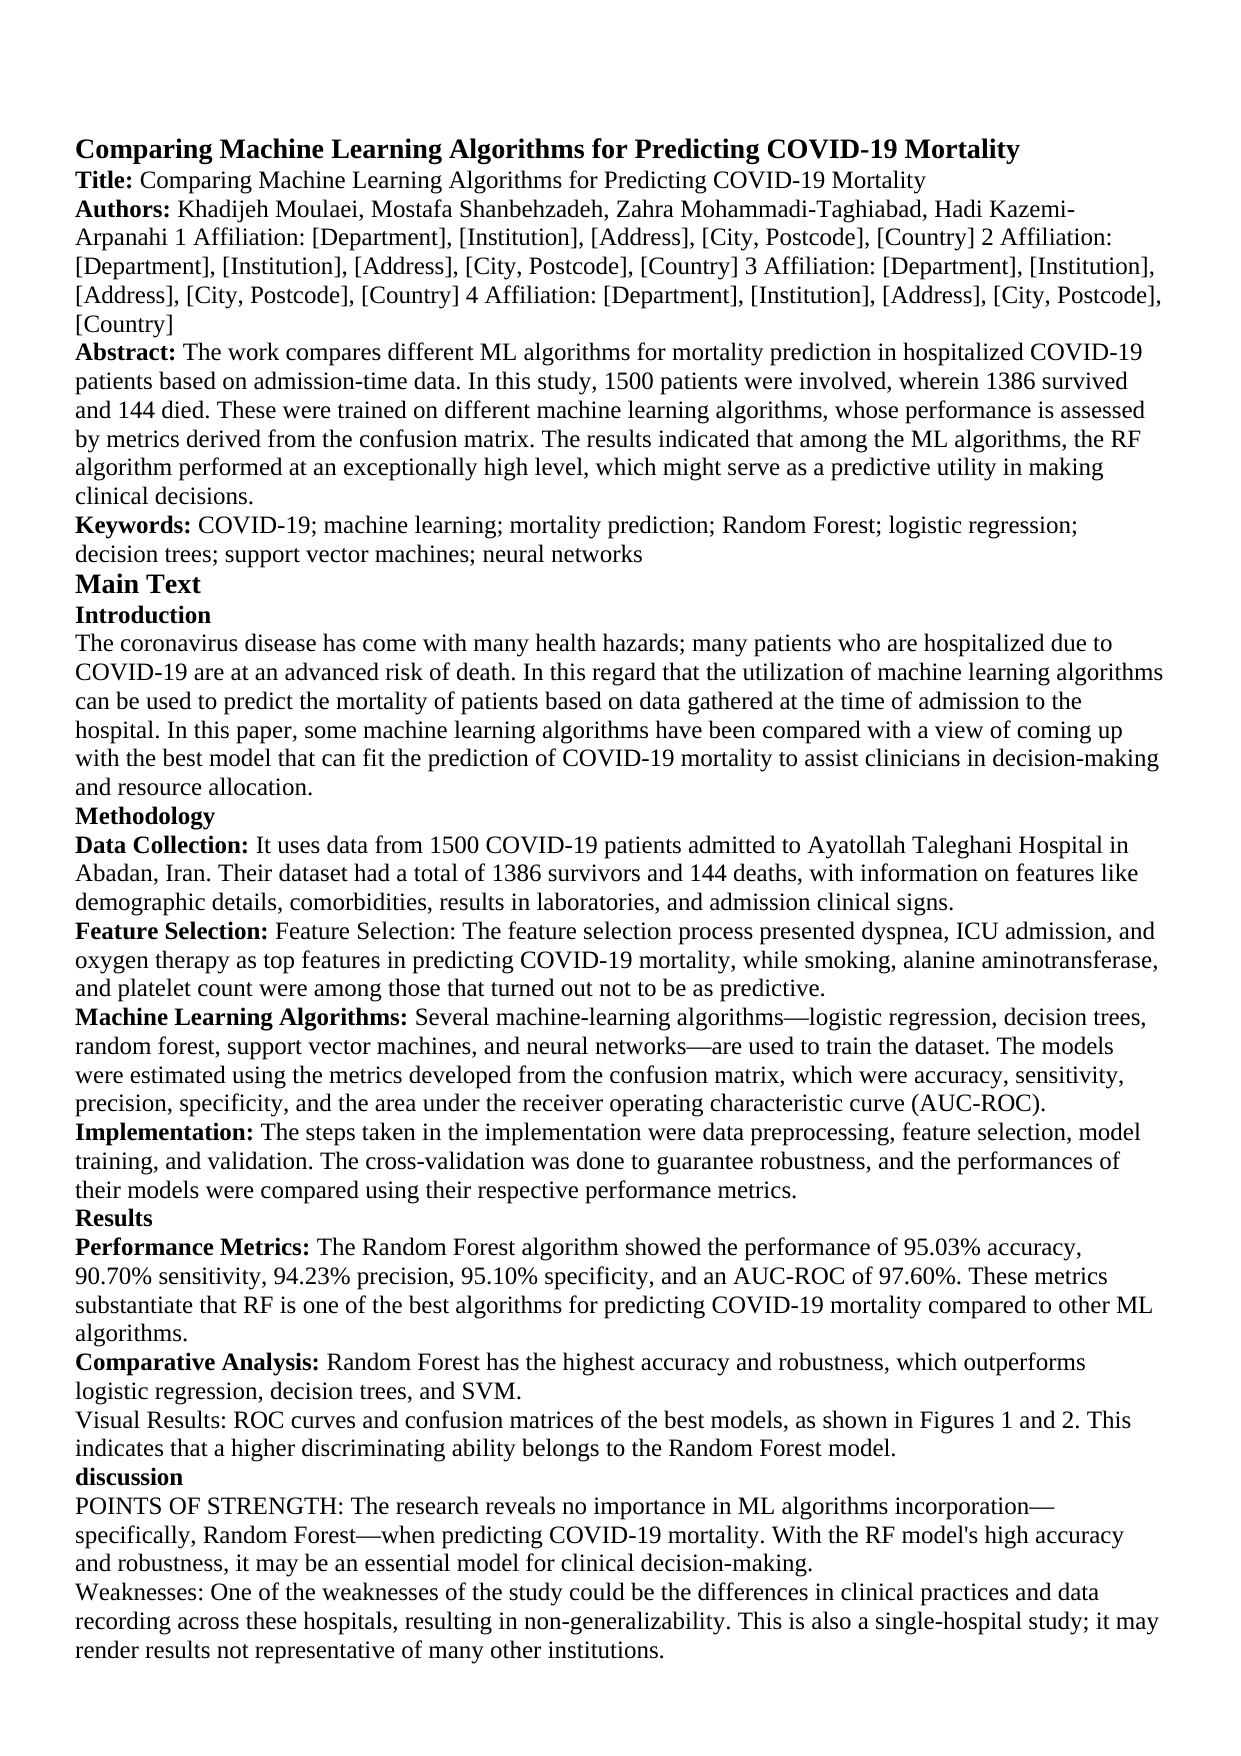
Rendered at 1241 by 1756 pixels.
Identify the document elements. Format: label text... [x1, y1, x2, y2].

text Keywords: COVID-19; machine learning; mortality prediction; Random Forest; logistic regression; decision trees; support vector machines; neural networks [75, 510, 1165, 567]
text Visual Results: ROC curves and confusion matrices of the best models, as shown in Figures 1 and 2. This indicates that a higher discriminating ability belongs to the Random Forest model. [75, 1405, 1165, 1462]
text Authors: Khadijeh Moulaei, Mostafa Shanbehzadeh, Zahra Mohammadi-Taghiabad, Hadi Kazemi-Arpanahi 1 Affiliation: [Department], [Institution], [Address], [City, Postcode], [Country] 2 Affiliation: [Department], [Institution], [Address], [City, Postcode], [Country] 3 Affiliation: [Department], [Institution], [Address], [City, Postcode], [Country] 4 Affiliation: [Department], [Institution], [Address], [City, Postcode], [Country] [75, 194, 1165, 337]
text The coronavirus disease has come with many health hazards; many patients who are hospitalized due to COVID-19 are at an advanced risk of death. In this regard that the utilization of machine learning algorithms can be used to predict the mortality of patients based on data gathered at the time of admission to the hospital. In this paper, some machine learning algorithms have been compared with a view of coming up with the best model that can fit the prediction of COVID-19 mortality to assist clinicians in decision-making and resource allocation. [75, 628, 1165, 801]
text Machine Learning Algorithms: Several machine-learning algorithms—logistic regression, decision trees, random forest, support vector machines, and neural networks—are used to train the dataset. The models were estimated using the metrics developed from the confusion matrix, which were accuracy, sensitivity, precision, specificity, and the area under the receiver operating characteristic curve (AUC-ROC). [75, 1002, 1165, 1117]
text Feature Selection: Feature Selection: The feature selection process presented dyspnea, ICU admission, and oxygen therapy as top features in predicting COVID-19 mortality, while smoking, alanine aminotransferase, and platelet count were among those that turned out not to be as predictive. [75, 916, 1165, 1002]
text Results [75, 1203, 1165, 1232]
text Implementation: The steps taken in the implementation were data preprocessing, feature selection, model training, and validation. The cross-validation was done to guarantee robustness, and the performances of their models were compared using their respective performance metrics. [75, 1117, 1165, 1203]
text Comparing Machine Learning Algorithms for Predicting COVID-19 Mortality [75, 132, 1165, 165]
text Main Text [75, 567, 1165, 600]
text Comparative Analysis: Random Forest has the highest accuracy and robustness, which outperforms logistic regression, decision trees, and SVM. [75, 1347, 1165, 1405]
text Abstract: The work compares different ML algorithms for mortality prediction in hospitalized COVID-19 patients based on admission-time data. In this study, 1500 patients were involved, wherein 1386 survived and 144 died. These were trained on different machine learning algorithms, whose performance is assessed by metrics derived from the confusion matrix. The results indicated that among the ML algorithms, the RF algorithm performed at an exceptionally high level, which might serve as a predictive utility in making clinical decisions. [75, 337, 1165, 510]
text POINTS OF STRENGTH: The research reveals no importance in ML algorithms incorporation—specifically, Random Forest—when predicting COVID-19 mortality. With the RF model's high accuracy and robustness, it may be an essential model for clinical decision-making. [75, 1491, 1165, 1577]
text Performance Metrics: The Random Forest algorithm showed the performance of 95.03% accuracy, 90.70% sensitivity, 94.23% precision, 95.10% specificity, and an AUC-ROC of 97.60%. These metrics substantiate that RF is one of the best algorithms for predicting COVID-19 mortality compared to other ML algorithms. [75, 1232, 1165, 1347]
text Weaknesses: One of the weaknesses of the study could be the differences in clinical practices and data recording across these hospitals, resulting in non-generalizability. This is also a single-hospital study; it may render results not representative of many other institutions. [75, 1577, 1165, 1663]
text Methodology [75, 801, 1165, 830]
text discussion [75, 1462, 1165, 1491]
text Data Collection: It uses data from 1500 COVID-19 patients admitted to Ayatollah Taleghani Hospital in Abadan, Iran. Their dataset had a total of 1386 survivors and 144 deaths, with information on features like demographic details, comorbidities, results in laboratories, and admission clinical signs. [75, 830, 1165, 916]
text Introduction [75, 600, 1165, 628]
text Title: Comparing Machine Learning Algorithms for Predicting COVID-19 Mortality [75, 165, 1165, 194]
